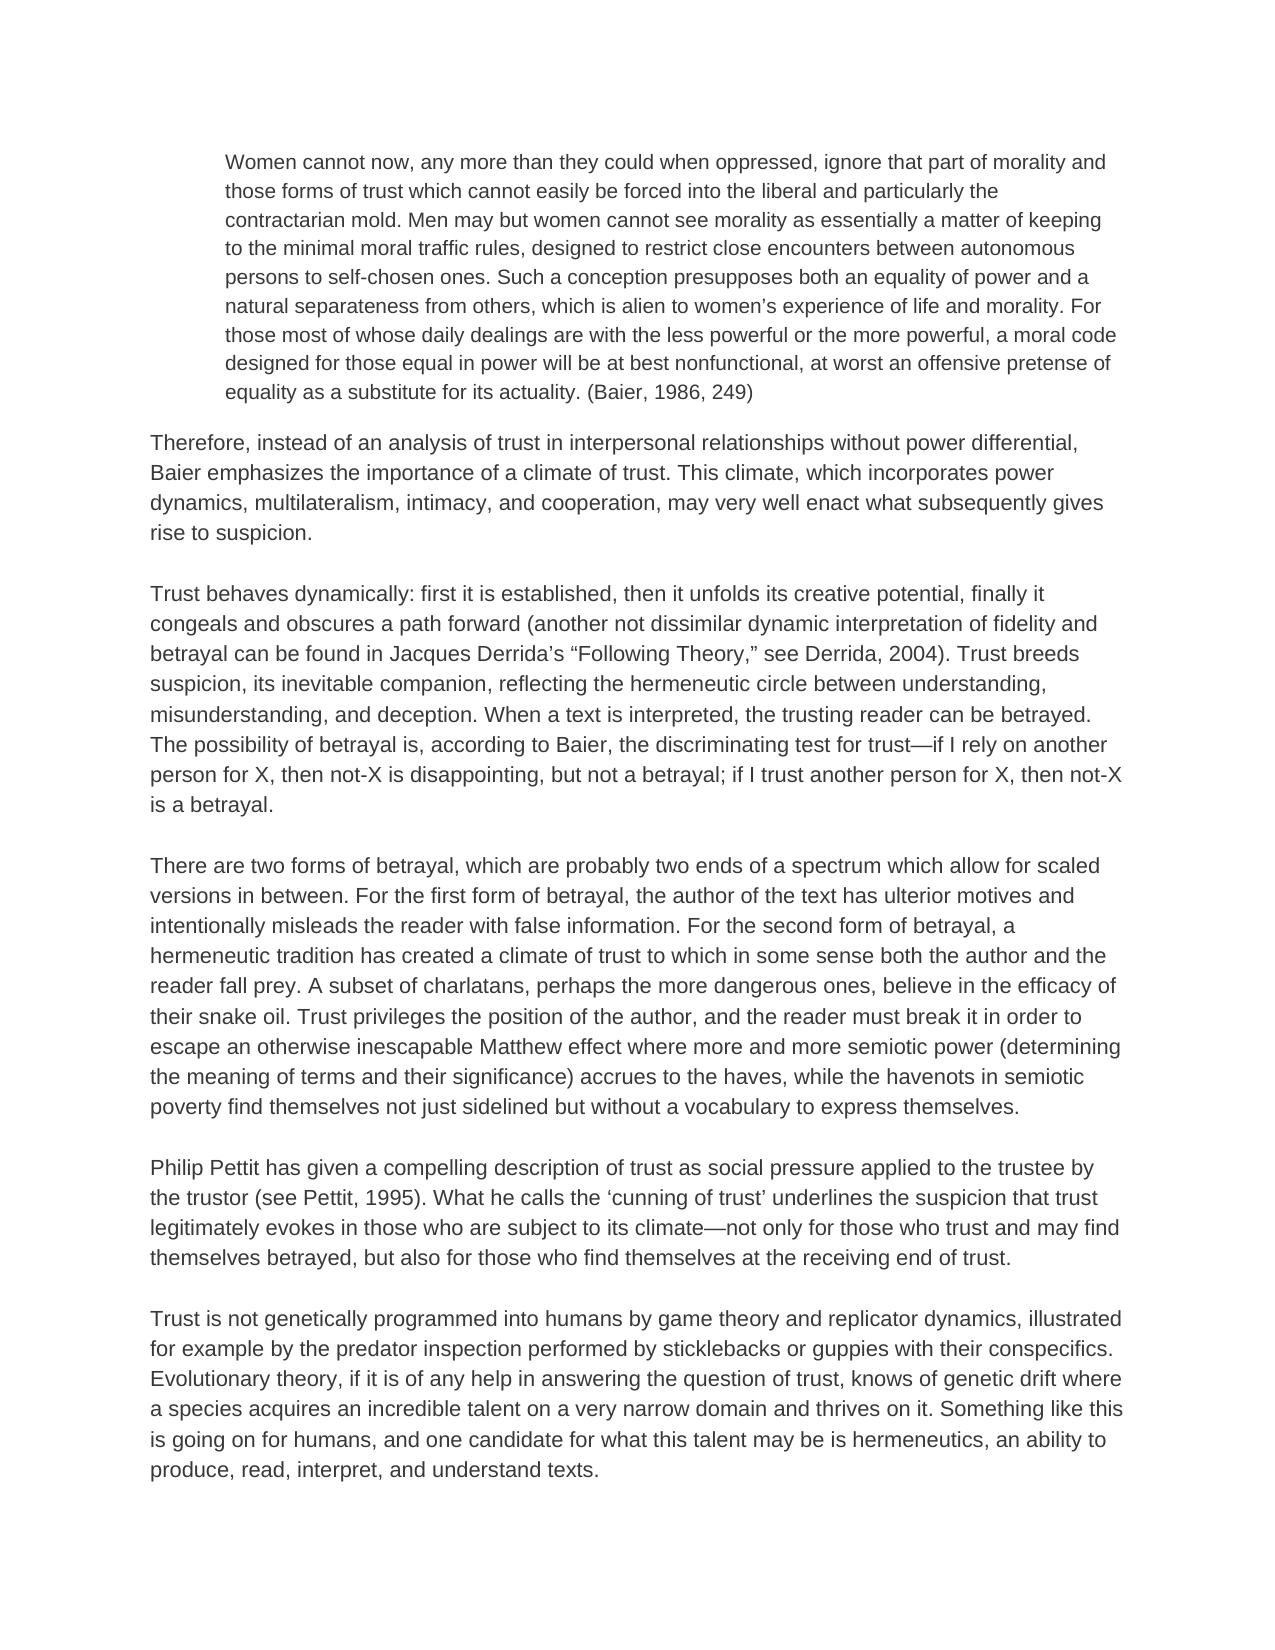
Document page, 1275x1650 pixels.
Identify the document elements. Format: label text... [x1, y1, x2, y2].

text Women cannot now, any more than they could when oppressed, ignore that part of morality and those forms of trust which cannot easily be forced into the liberal and particularly the contractarian mold. Men may but women cannot see morality as essentially a matter of keeping to the minimal moral traffic rules, designed to restrict close encounters between autonomous persons to self-chosen ones. Such a conception presupposes both an equality of power and a natural separateness from others, which is alien to women’s experience of life and morality. For those most of whose daily dealings are with the less powerful or the more powerful, a moral code designed for those equal in power will be at best nonfunctional, at worst an offensive pretense of equality as a substitute for its actuality. (Baier, 1986, 249) [225, 150, 1125, 404]
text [150, 429, 1125, 1482]
